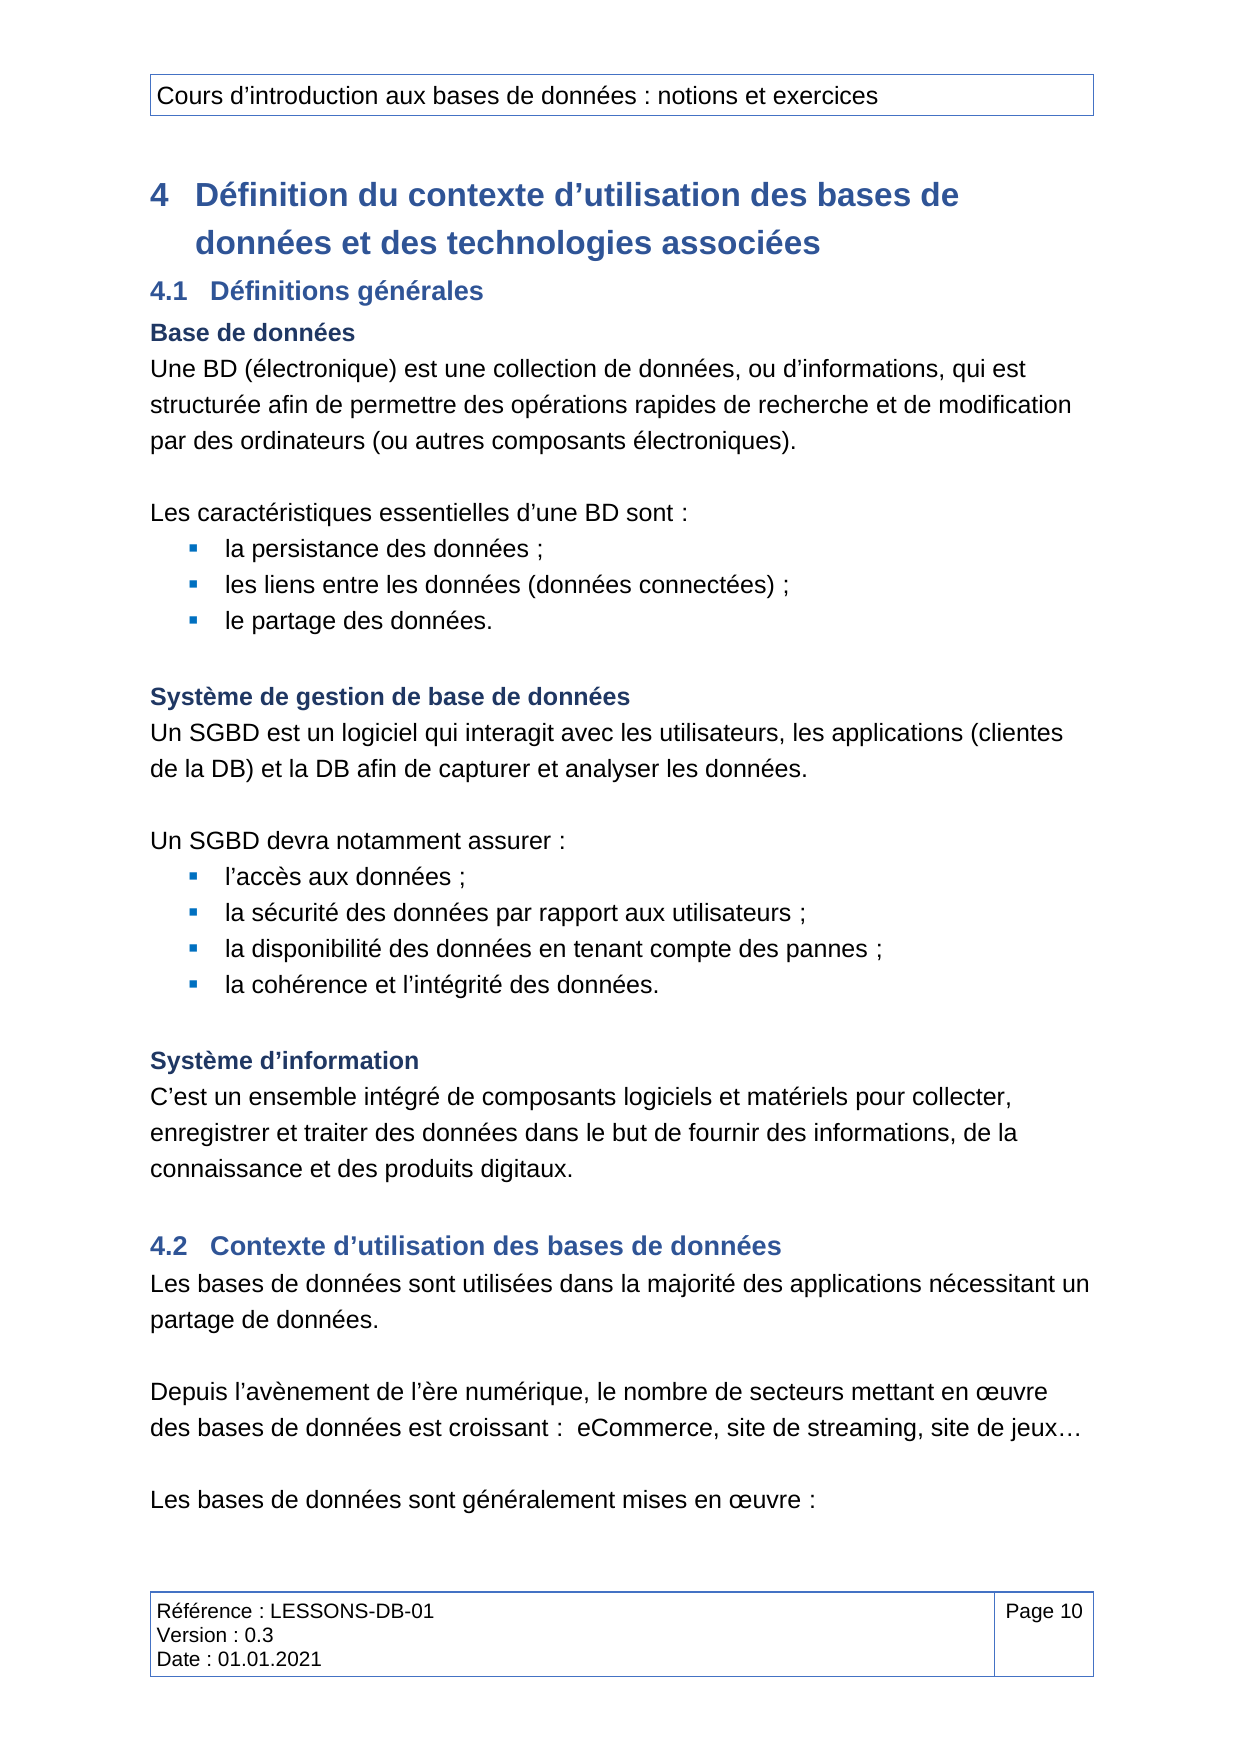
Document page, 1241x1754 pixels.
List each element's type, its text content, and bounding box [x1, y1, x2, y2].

text Une BD (électronique) est une collection de données, ou d’informations, qui est structurée afin de permettre des opérations rapides de recherche et de modification par des ordinateurs (ou autres composants électroniques). [150, 354, 1093, 455]
list les liens entre les données (données connectées) ; [187, 570, 1093, 599]
text Depuis l’avènement de l’ère numérique, le nombre de secteurs mettant en œuvre des bases de données est croissant : eCommerce, site de streaming, site de jeux… [150, 1377, 1093, 1442]
list la sécurité des données par rapport aux utilisateurs ; [187, 898, 1093, 927]
text Un SGBD devra notamment assurer : [150, 826, 1093, 855]
list l’accès aux données ; [187, 862, 1093, 891]
subtitle Définition du contexte d’utilisation des bases de données et des technologies associées [150, 175, 1093, 261]
list la disponibilité des données en tenant compte des pannes ; [187, 934, 1093, 963]
text Les caractéristiques essentielles d’une BD sont : [150, 498, 1093, 527]
list la cohérence et l’intégrité des données. [187, 970, 1093, 999]
subtitle Base de données [150, 318, 1093, 347]
text C’est un ensemble intégré de composants logiciels et matériels pour collecter, enregistrer et traiter des données dans le but de fournir des informations, de la connaissance et des produits digitaux. [150, 1082, 1093, 1183]
subtitle Système de gestion de base de données [150, 682, 1093, 711]
subtitle Définitions générales [150, 275, 1093, 306]
list le partage des données. [187, 606, 1093, 635]
subtitle Système d’information [150, 1046, 1093, 1075]
text Les bases de données sont généralement mises en œuvre : [150, 1485, 1093, 1513]
subtitle Contexte d’utilisation des bases de données [150, 1230, 1093, 1261]
text Les bases de données sont utilisées dans la majorité des applications nécessitant un partage de données. [150, 1269, 1093, 1334]
list la persistance des données ; [187, 534, 1093, 563]
text Un SGBD est un logiciel qui interagit avec les utilisateurs, les applications (clientes de la DB) et la DB afin de capturer et analyser les données. [150, 718, 1093, 783]
